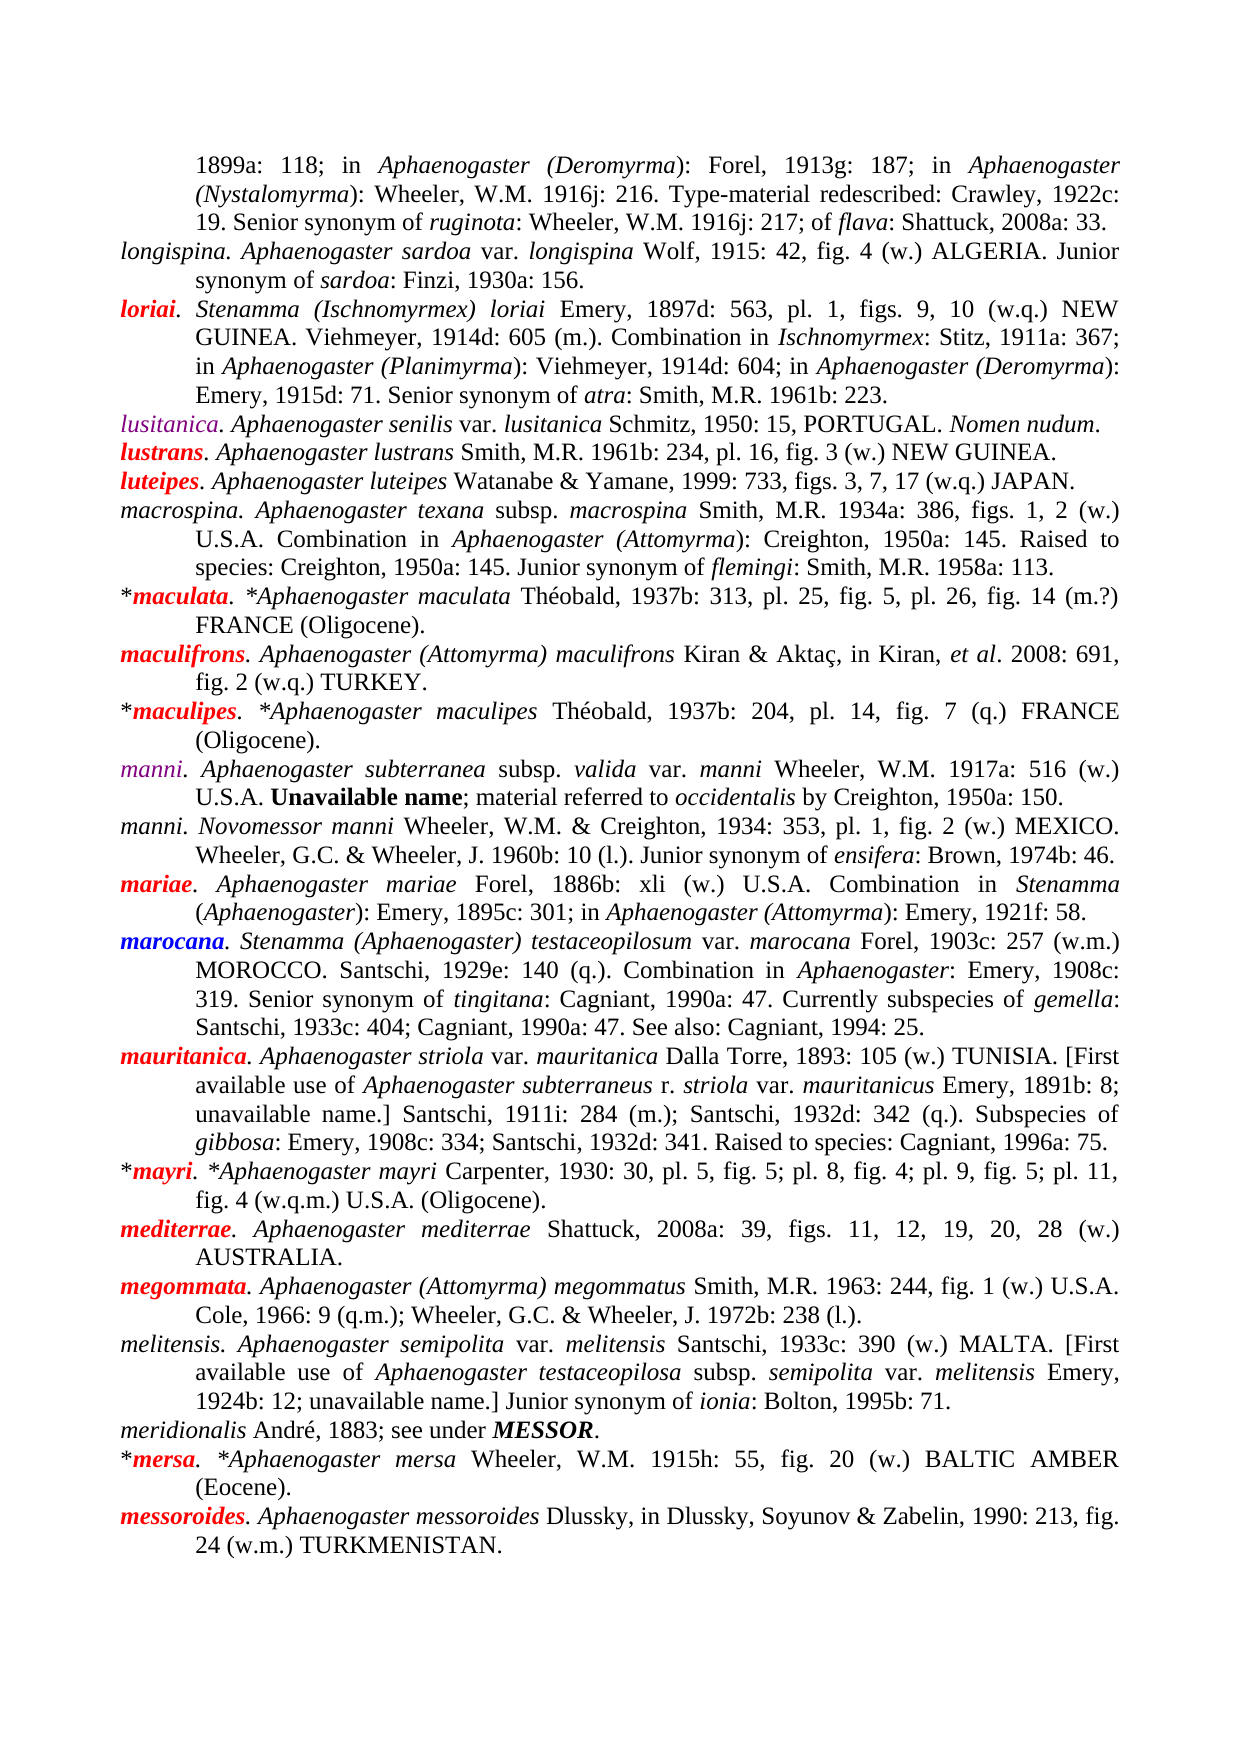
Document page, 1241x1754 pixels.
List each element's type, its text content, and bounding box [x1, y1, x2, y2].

text *mersa. *Aphaenogaster mersa Wheeler, W.M. 1915h: 55, fig. 20 (w.) BALTIC AMBER (Eocene). [120, 1444, 1120, 1501]
text megommata. Aphaenogaster (Attomyrma) megommatus Smith, M.R. 1963: 244, fig. 1 (w.) U.S.A. Cole, 1966: 9 (q.m.); Wheeler, G.C. & Wheeler, J. 1972b: 238 (l.). [120, 1271, 1120, 1329]
text luteipes. Aphaenogaster luteipes Watanabe & Yamane, 1999: 733, figs. 3, 7, 17 (w.q.) JAPAN. [120, 466, 1120, 495]
text meridionalis André, 1883; see under MESSOR. [120, 1415, 1120, 1444]
text *maculipes. *Aphaenogaster maculipes Théobald, 1937b: 204, pl. 14, fig. 7 (q.) FRANCE (Oligocene). [120, 696, 1120, 754]
text longispina. Aphaenogaster sardoa var. longispina Wolf, 1915: 42, fig. 4 (w.) ALGERIA. Junior synonym of sardoa: Finzi, 1930a: 156. [120, 236, 1120, 294]
text mariae. Aphaenogaster mariae Forel, 1886b: xli (w.) U.S.A. Combination in Stenamma (Aphaenogaster): Emery, 1895c: 301; in Aphaenogaster (Attomyrma): Emery, 1921f: 58. [120, 869, 1120, 926]
text manni. Novomessor manni Wheeler, W.M. & Creighton, 1934: 353, pl. 1, fig. 2 (w.) MEXICO. Wheeler, G.C. & Wheeler, J. 1960b: 10 (l.). Junior synonym of ensifera: Brown, 1974b: 46. [120, 811, 1120, 869]
text lusitanica. Aphaenogaster senilis var. lusitanica Schmitz, 1950: 15, PORTUGAL. Nomen nudum. [120, 409, 1120, 437]
text macrospina. Aphaenogaster texana subsp. macrospina Smith, M.R. 1934a: 386, figs. 1, 2 (w.) U.S.A. Combination in Aphaenogaster (Attomyrma): Creighton, 1950a: 145. Raised to species: Creighton, 1950a: 145. Junior synonym of flemingi: Smith, M.R. 1958a: 113. [120, 495, 1120, 581]
text manni. Aphaenogaster subterranea subsp. valida var. manni Wheeler, W.M. 1917a: 516 (w.) U.S.A. Unavailable name; material referred to occidentalis by Creighton, 1950a: 150. [120, 754, 1120, 811]
text maculifrons. Aphaenogaster (Attomyrma) maculifrons Kiran & Aktaç, in Kiran, et al. 2008: 691, fig. 2 (w.q.) TURKEY. [120, 639, 1120, 696]
text marocana. Stenamma (Aphaenogaster) testaceopilosum var. marocana Forel, 1903c: 257 (w.m.) MOROCCO. Santschi, 1929e: 140 (q.). Combination in Aphaenogaster: Emery, 1908c: 319. Senior synonym of tingitana: Cagniant, 1990a: 47. Currently subspecies of gemella: Santschi, 1933c: 404; Cagniant, 1990a: 47. See also: Cagniant, 1994: 25. [120, 926, 1120, 1041]
text loriai. Stenamma (Ischnomyrmex) loriai Emery, 1897d: 563, pl. 1, figs. 9, 10 (w.q.) NEW GUINEA. Viehmeyer, 1914d: 605 (m.). Combination in Ischnomyrmex: Stitz, 1911a: 367; in Aphaenogaster (Planimyrma): Viehmeyer, 1914d: 604; in Aphaenogaster (Deromyrma): Emery, 1915d: 71. Senior synonym of atra: Smith, M.R. 1961b: 223. [120, 294, 1120, 409]
text messoroides. Aphaenogaster messoroides Dlussky, in Dlussky, Soyunov & Zabelin, 1990: 213, fig. 24 (w.m.) TURKMENISTAN. [120, 1501, 1120, 1559]
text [120, 150, 1120, 236]
text mediterrae. Aphaenogaster mediterrae Shattuck, 2008a: 39, figs. 11, 12, 19, 20, 28 (w.) AUSTRALIA. [120, 1214, 1120, 1271]
text lustrans. Aphaenogaster lustrans Smith, M.R. 1961b: 234, pl. 16, fig. 3 (w.) NEW GUINEA. [120, 437, 1120, 466]
text melitensis. Aphaenogaster semipolita var. melitensis Santschi, 1933c: 390 (w.) MALTA. [First available use of Aphaenogaster testaceopilosa subsp. semipolita var. melitensis Emery, 1924b: 12; unavailable name.] Junior synonym of ionia: Bolton, 1995b: 71. [120, 1329, 1120, 1415]
text *maculata. *Aphaenogaster maculata Théobald, 1937b: 313, pl. 25, fig. 5, pl. 26, fig. 14 (m.?) FRANCE (Oligocene). [120, 581, 1120, 639]
text *mayri. *Aphaenogaster mayri Carpenter, 1930: 30, pl. 5, fig. 5; pl. 8, fig. 4; pl. 9, fig. 5; pl. 11, fig. 4 (w.q.m.) U.S.A. (Oligocene). [120, 1156, 1120, 1214]
text mauritanica. Aphaenogaster striola var. mauritanica Dalla Torre, 1893: 105 (w.) TUNISIA. [First available use of Aphaenogaster subterraneus r. striola var. mauritanicus Emery, 1891b: 8; unavailable name.] Santschi, 1911i: 284 (m.); Santschi, 1932d: 342 (q.). Subspecies of gibbosa: Emery, 1908c: 334; Santschi, 1932d: 341. Raised to species: Cagniant, 1996a: 75. [120, 1041, 1120, 1156]
